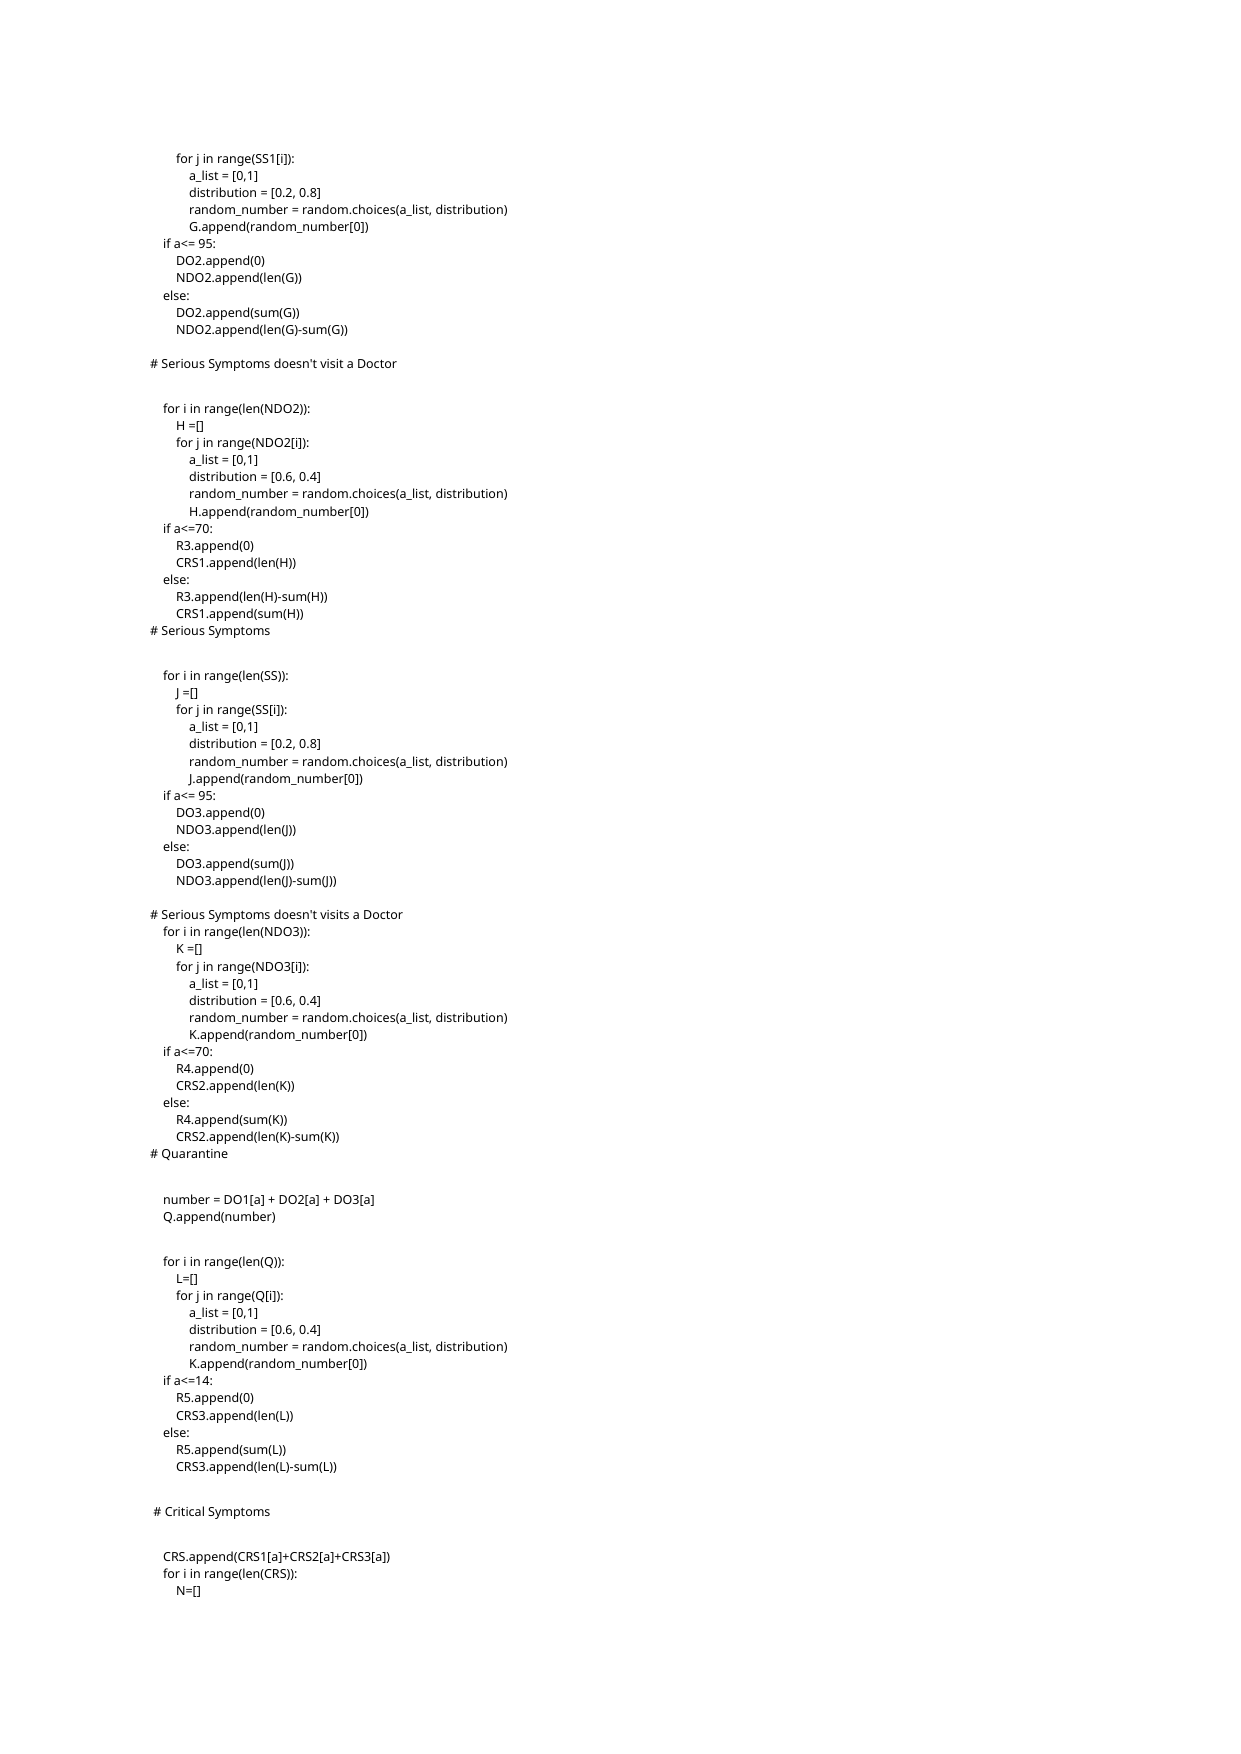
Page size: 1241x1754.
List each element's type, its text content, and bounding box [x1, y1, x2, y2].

text random_number = random.choices(a_list, distribution) [150, 753, 1090, 770]
text else: [150, 1424, 1090, 1441]
text a_list = [0,1] [150, 975, 1090, 992]
text J.append(random_number[0]) [150, 770, 1090, 787]
text N=[] [150, 1582, 1090, 1599]
text distribution = [0.6, 0.4] [150, 992, 1090, 1009]
text CRS3.append(len(L)-sum(L)) [150, 1458, 1090, 1475]
text else: [150, 571, 1090, 588]
text CRS.append(CRS1[a]+CRS2[a]+CRS3[a]) [150, 1548, 1090, 1565]
text number = DO1[a] + DO2[a] + DO3[a] [150, 1191, 1090, 1208]
text CRS2.append(len(K)-sum(K)) [150, 1128, 1090, 1146]
text if a<=14: [150, 1372, 1090, 1389]
text # Serious Symptoms doesn't visits a Doctor [150, 906, 1090, 923]
text random_number = random.choices(a_list, distribution) [150, 486, 1090, 503]
text G.append(random_number[0]) [150, 218, 1090, 235]
text # Serious Symptoms [150, 622, 1090, 639]
text R5.append(sum(L)) [150, 1441, 1090, 1458]
text Q.append(number) [150, 1208, 1090, 1225]
text # Serious Symptoms doesn't visit a Doctor [150, 355, 1090, 372]
text CRS1.append(len(H)) [150, 554, 1090, 571]
text NDO3.append(len(J)-sum(J)) [150, 872, 1090, 889]
text if a<= 95: [150, 787, 1090, 804]
text NDO3.append(len(J)) [150, 821, 1090, 838]
text CRS1.append(sum(H)) [150, 605, 1090, 622]
text R5.append(0) [150, 1389, 1090, 1407]
text R3.append(len(H)-sum(H)) [150, 588, 1090, 605]
text NDO2.append(len(G)-sum(G)) [150, 321, 1090, 338]
text else: [150, 287, 1090, 304]
text J =[] [150, 684, 1090, 701]
text for j in range(NDO3[i]): [150, 958, 1090, 975]
text CRS2.append(len(K)) [150, 1077, 1090, 1094]
text DO2.append(sum(G)) [150, 304, 1090, 321]
text for j in range(SS[i]): [150, 701, 1090, 718]
text a_list = [0,1] [150, 451, 1090, 468]
text R3.append(0) [150, 537, 1090, 554]
text H =[] [150, 417, 1090, 434]
text K.append(random_number[0]) [150, 1355, 1090, 1372]
text for i in range(len(Q)): [150, 1253, 1090, 1270]
text distribution = [0.6, 0.4] [150, 468, 1090, 486]
text else: [150, 1094, 1090, 1111]
text DO3.append(0) [150, 804, 1090, 821]
text NDO2.append(len(G)) [150, 269, 1090, 287]
text distribution = [0.6, 0.4] [150, 1321, 1090, 1338]
text L=[] [150, 1270, 1090, 1287]
text for i in range(len(NDO2)): [150, 400, 1090, 417]
text CRS3.append(len(L)) [150, 1407, 1090, 1424]
text if a<=70: [150, 1043, 1090, 1060]
text for j in range(NDO2[i]): [150, 434, 1090, 451]
text DO3.append(sum(J)) [150, 855, 1090, 872]
text random_number = random.choices(a_list, distribution) [150, 201, 1090, 218]
text K =[] [150, 941, 1090, 958]
text R4.append(0) [150, 1060, 1090, 1077]
text a_list = [0,1] [150, 718, 1090, 736]
text # Quarantine [150, 1146, 1090, 1163]
text DO2.append(0) [150, 252, 1090, 269]
text else: [150, 838, 1090, 855]
text for i in range(len(CRS)): [150, 1565, 1090, 1582]
text a_list = [0,1] [150, 167, 1090, 184]
text H.append(random_number[0]) [150, 503, 1090, 520]
text if a<= 95: [150, 235, 1090, 252]
text for j in range(SS1[i]): [150, 150, 1090, 167]
text if a<=70: [150, 520, 1090, 537]
text for i in range(len(NDO3)): [150, 923, 1090, 941]
text # Critical Symptoms [150, 1503, 1090, 1520]
text for i in range(len(SS)): [150, 667, 1090, 684]
text distribution = [0.2, 0.8] [150, 736, 1090, 753]
text distribution = [0.2, 0.8] [150, 184, 1090, 201]
text K.append(random_number[0]) [150, 1026, 1090, 1043]
text a_list = [0,1] [150, 1304, 1090, 1321]
text R4.append(sum(K)) [150, 1111, 1090, 1128]
text random_number = random.choices(a_list, distribution) [150, 1338, 1090, 1355]
text random_number = random.choices(a_list, distribution) [150, 1009, 1090, 1026]
text for j in range(Q[i]): [150, 1287, 1090, 1304]
